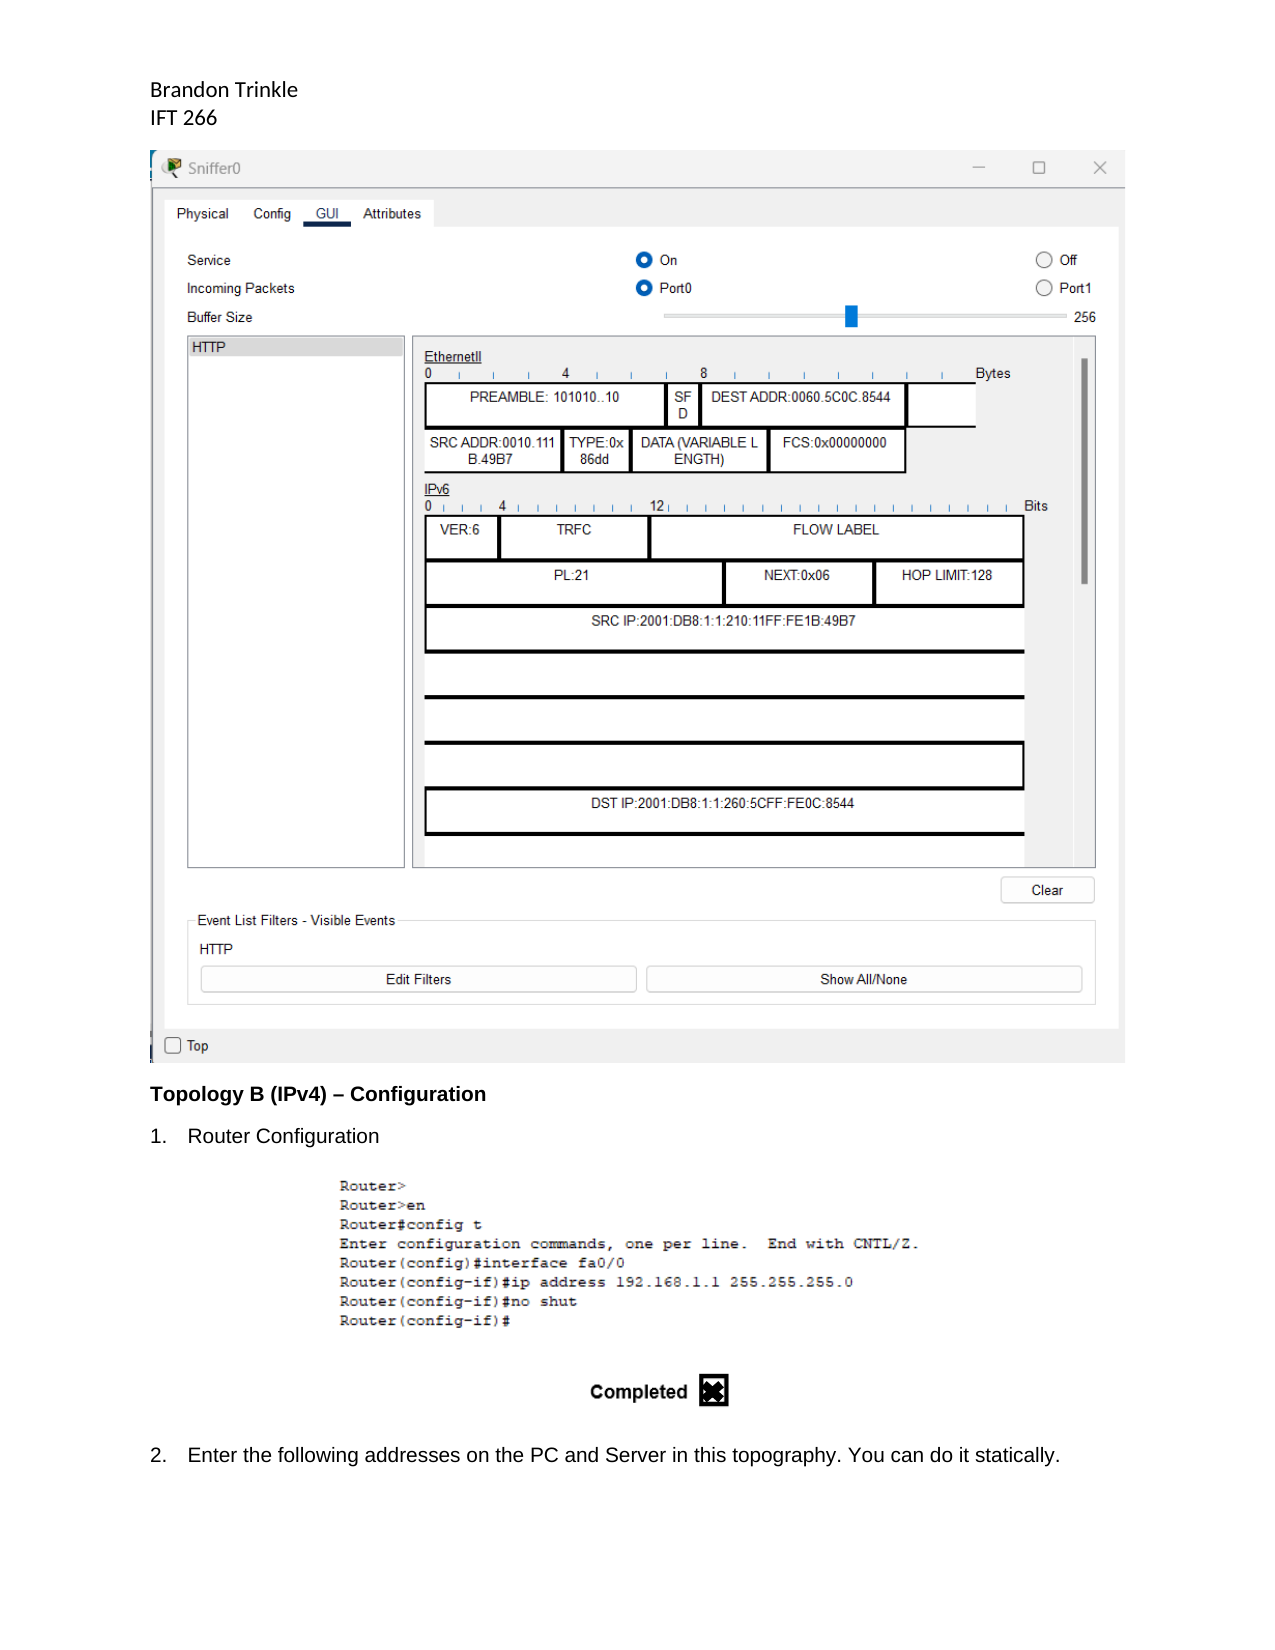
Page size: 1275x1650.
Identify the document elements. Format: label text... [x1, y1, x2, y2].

text Topology B (IPv4) – Configuration [150, 1082, 1125, 1106]
picture [150, 150, 1125, 1063]
picture [333, 1166, 942, 1339]
list Router Configuration [150, 1124, 1125, 1148]
list Enter the following addresses on the PC and Server in this topography. You can do it statically. [150, 1442, 1125, 1497]
picture [586, 1361, 733, 1415]
